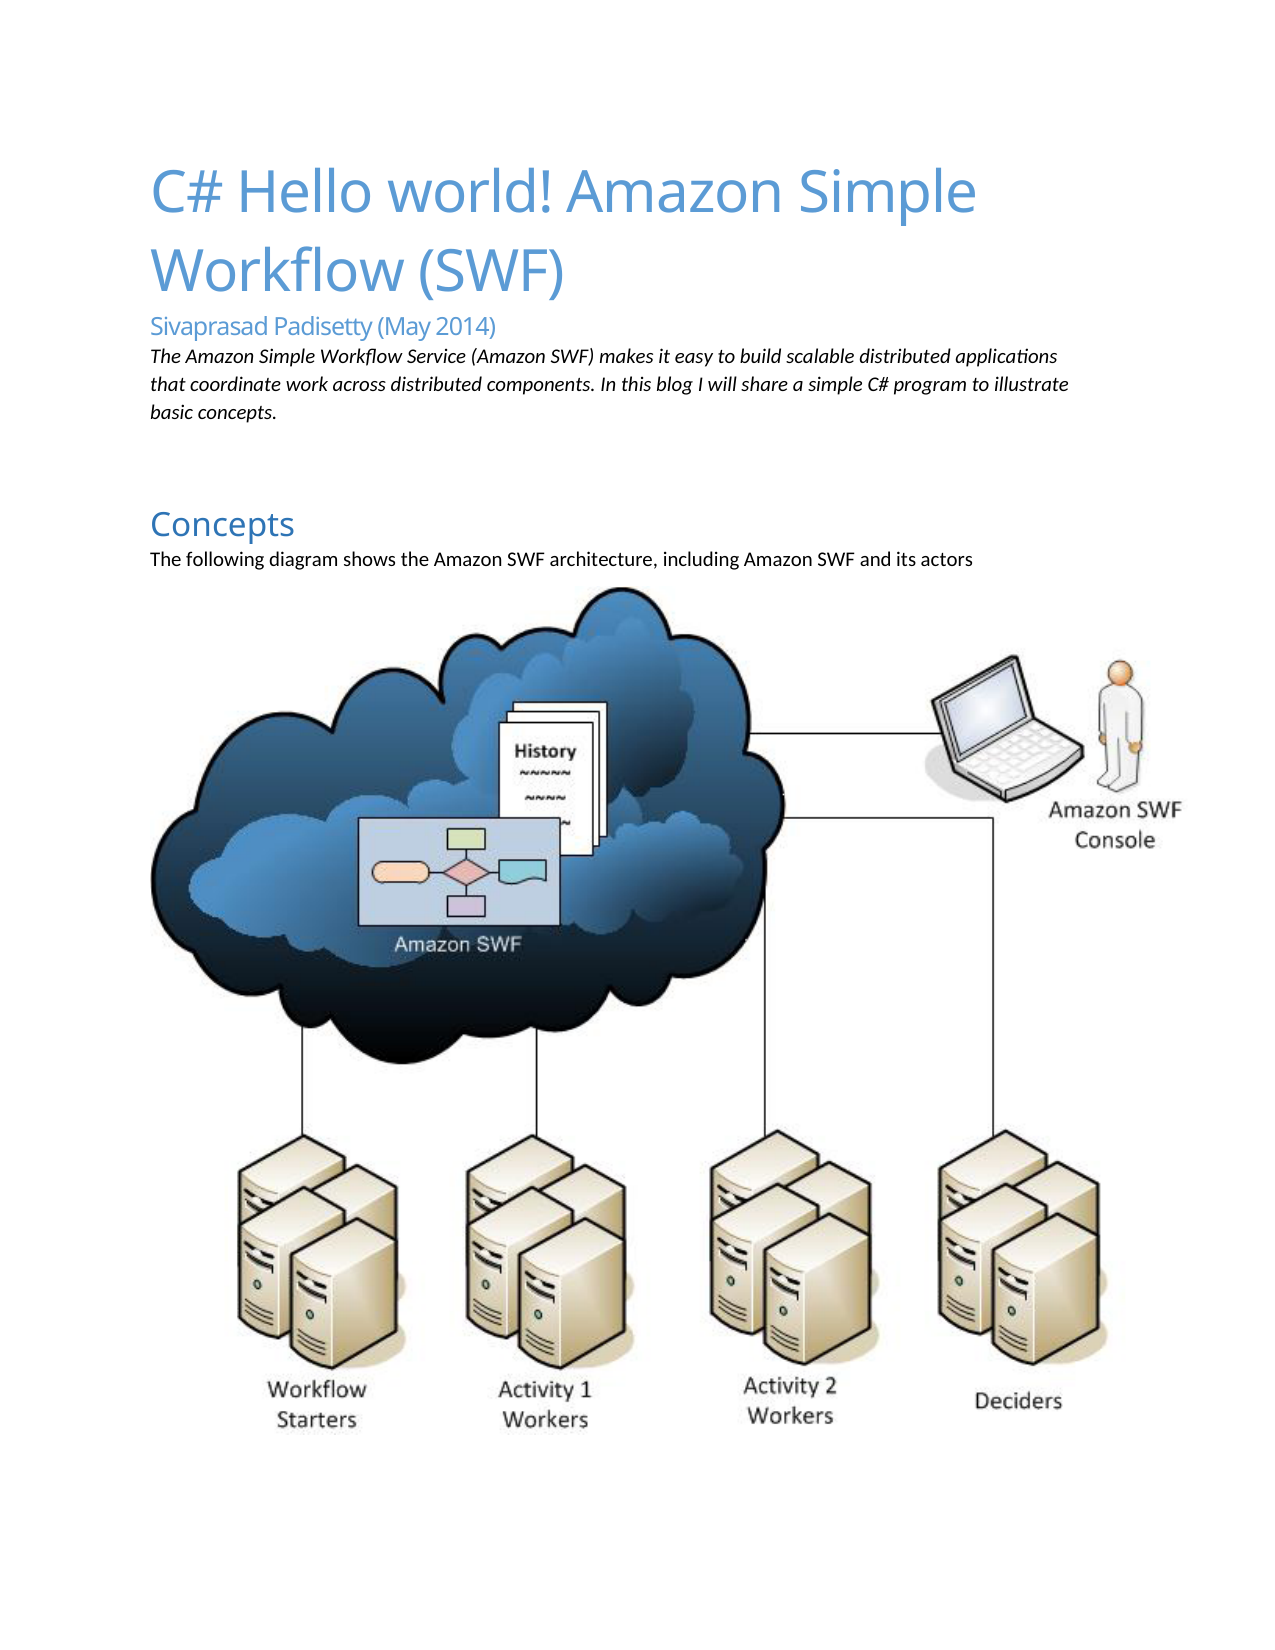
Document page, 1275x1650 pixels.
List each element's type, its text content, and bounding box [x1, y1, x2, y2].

subtitle Concepts [150, 501, 1125, 546]
picture [150, 586, 1188, 1435]
text The following diagram shows the Amazon SWF architecture, including Amazon SWF and its actors [150, 546, 1125, 571]
title Sivaprasad Padisetty (May 2014) [150, 309, 1125, 343]
title C# Hello world! Amazon Simple Workflow (SWF) [150, 150, 1125, 309]
text The Amazon Simple Workflow Service (Amazon SWF) makes it easy to build scalable distributed applications that coordinate work across distributed components. In this blog I will share a simple C# program to illustrate basic concepts. [150, 343, 1087, 424]
